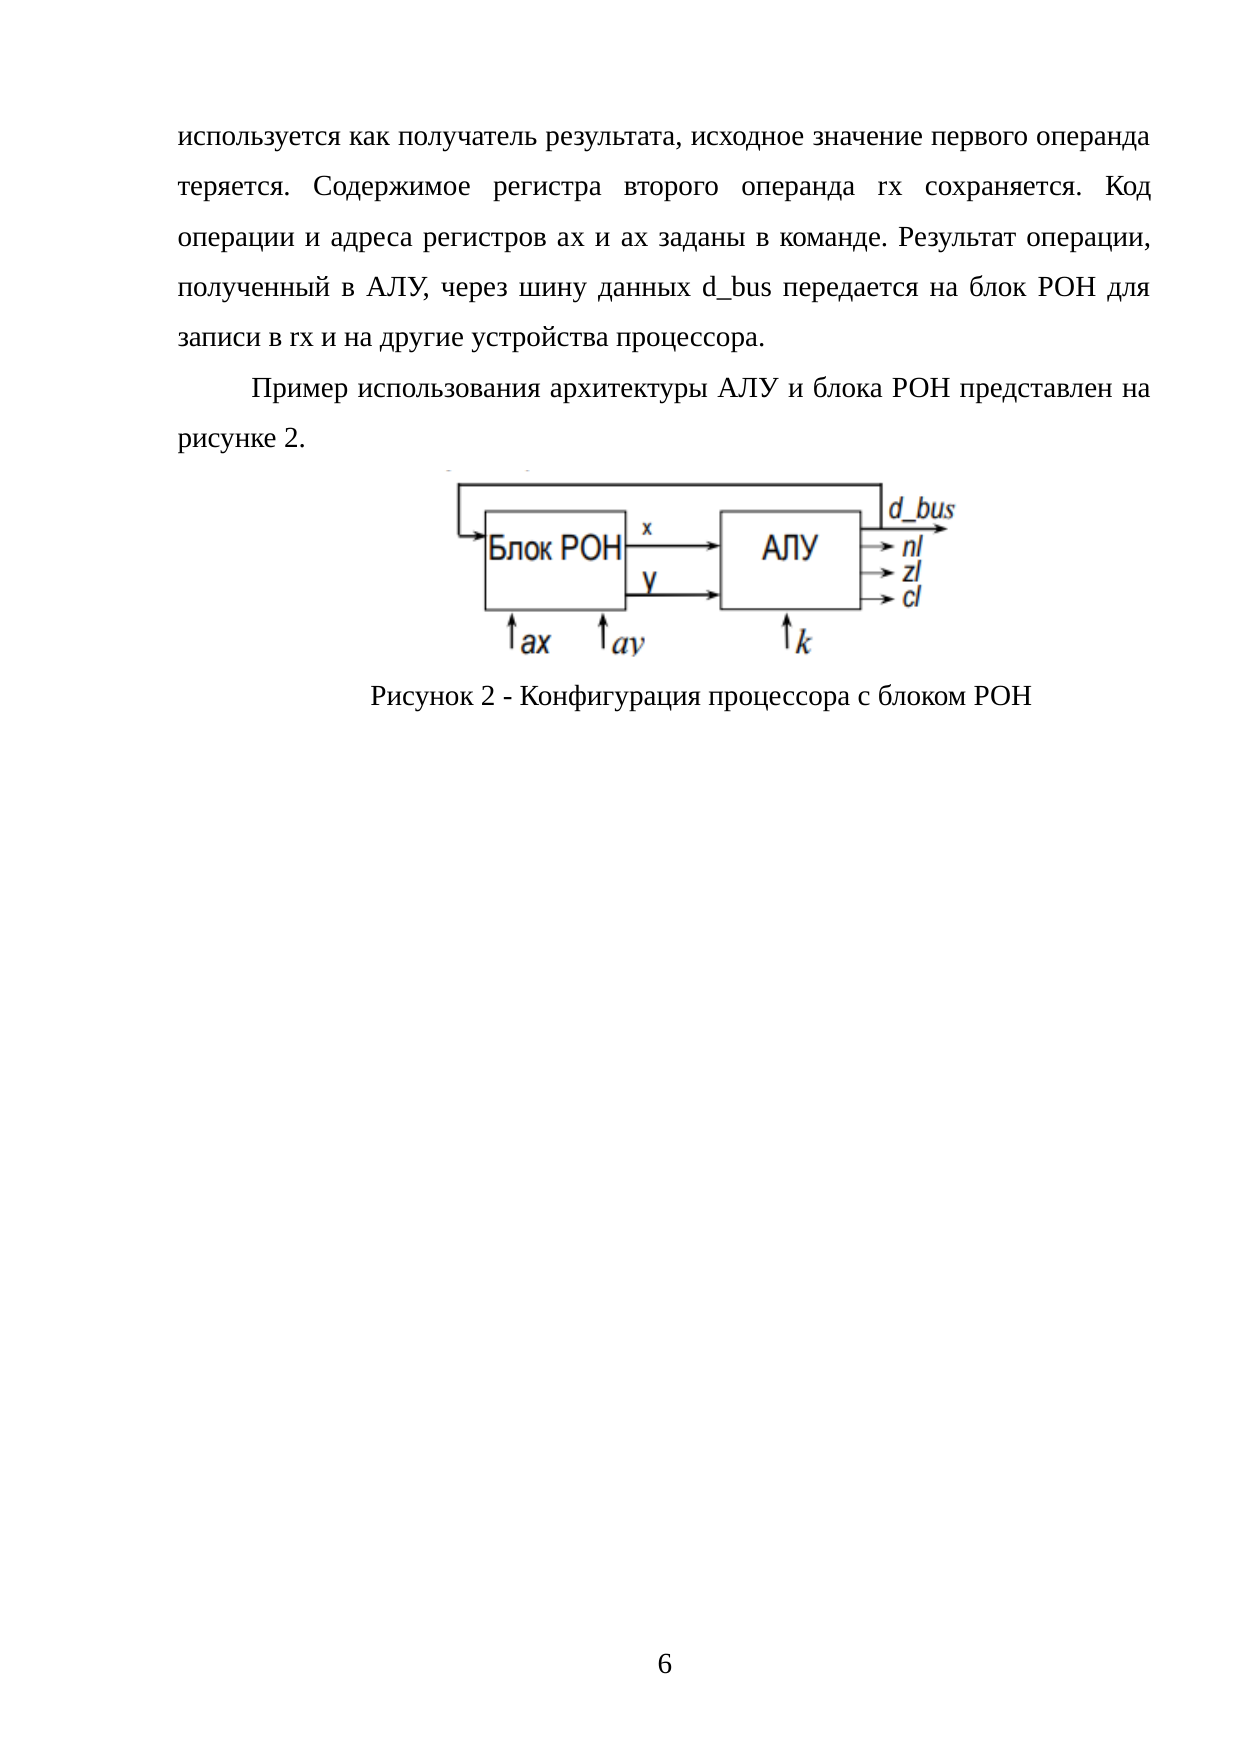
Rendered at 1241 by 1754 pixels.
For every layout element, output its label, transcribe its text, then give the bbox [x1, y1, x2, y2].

text Пример использования архитектуры АЛУ и блока РОН представлен на рисунке 2. [177, 370, 1152, 453]
text Рисунок 2 - Конфигурация процессора с блоком РОН [177, 678, 1152, 712]
picture [435, 470, 968, 662]
